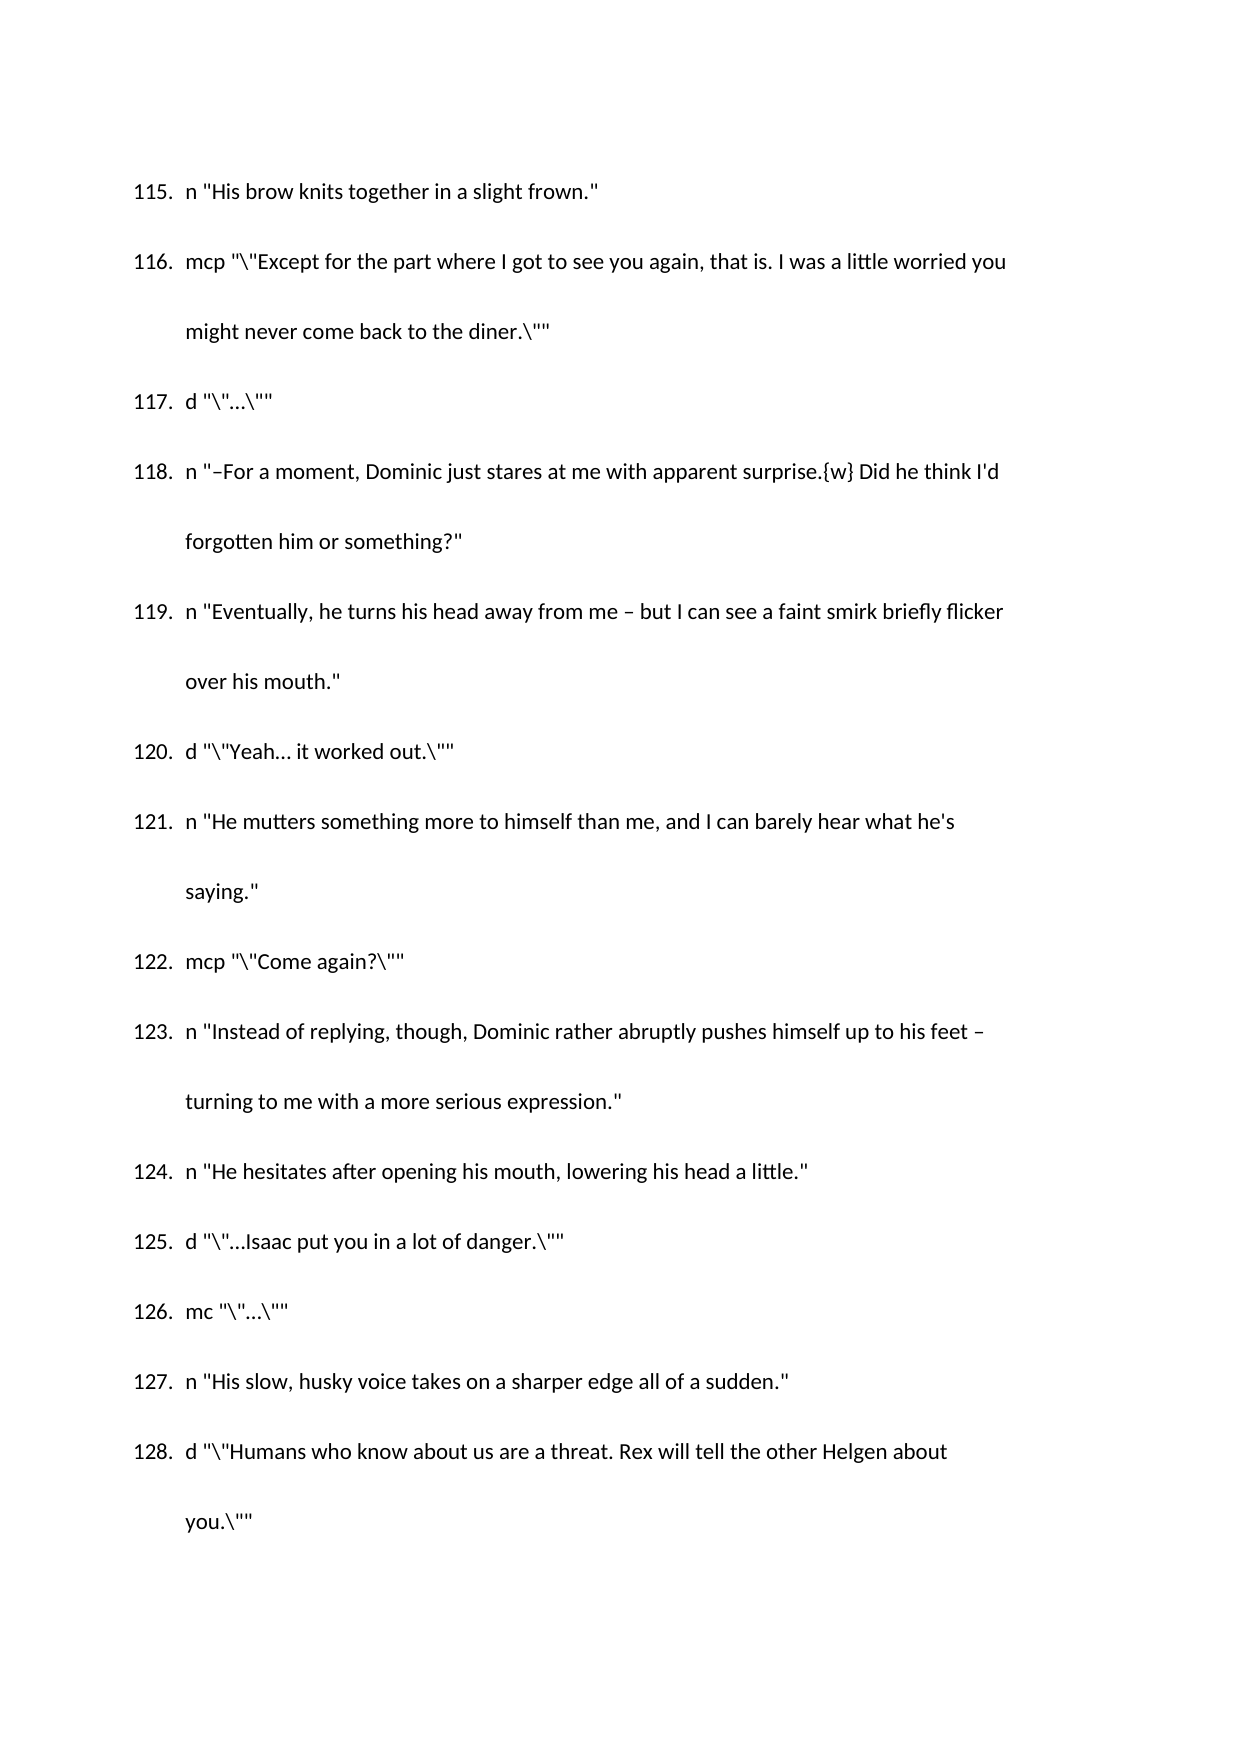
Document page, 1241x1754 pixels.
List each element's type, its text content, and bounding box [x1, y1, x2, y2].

text 124. n "He hesitates after opening his mouth, lowering his head a little." [133, 1157, 1033, 1185]
text 118. n "–For a moment, Dominic just stares at me with apparent surprise.{w} Did he think I'd forgotten him or something?" [133, 457, 1033, 555]
text 125. d "\"…Isaac put you in a lot of danger.\"" [133, 1227, 1033, 1255]
text 119. n "Eventually, he turns his head away from me – but I can see a faint smirk briefly flicker over his mouth." [133, 597, 1033, 695]
text 121. n "He mutters something more to himself than me, and I can barely hear what he's saying." [133, 807, 1033, 905]
text 122. mcp "\"Come again?\"" [133, 947, 1033, 975]
text 115. n "His brow knits together in a slight frown." [133, 177, 1033, 205]
text 123. n "Instead of replying, though, Dominic rather abruptly pushes himself up to his feet – turning to me with a more serious expression." [133, 1017, 1033, 1115]
text 116. mcp "\"Except for the part where I got to see you again, that is. I was a little worried you might never come back to the diner.\"" [133, 247, 1033, 345]
text 128. d "\"Humans who know about us are a threat. Rex will tell the other Helgen about you.\"" [133, 1437, 1033, 1535]
text 117. d "\"…\"" [133, 387, 1033, 415]
text 126. mc "\"…\"" [133, 1297, 1033, 1325]
text 127. n "His slow, husky voice takes on a sharper edge all of a sudden." [133, 1367, 1033, 1395]
text 120. d "\"Yeah… it worked out.\"" [133, 737, 1033, 765]
